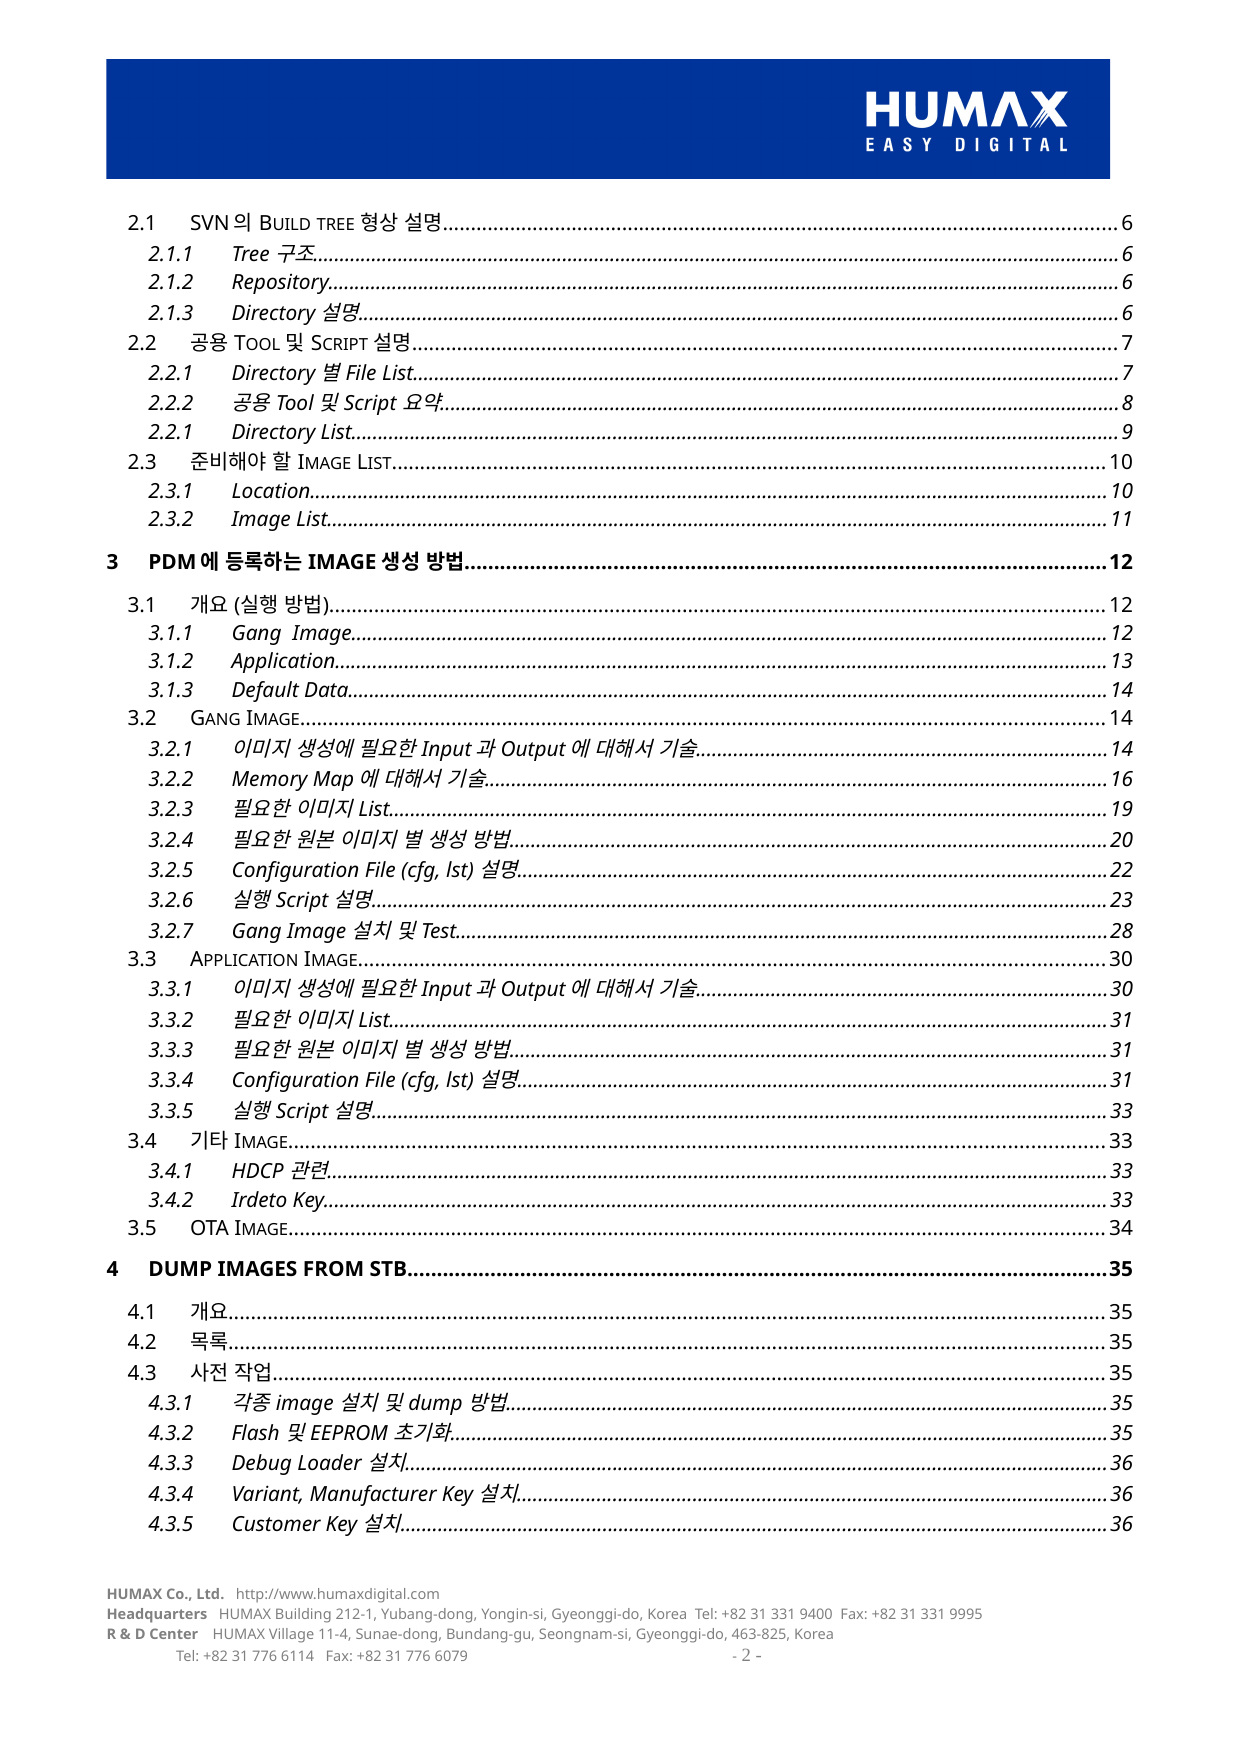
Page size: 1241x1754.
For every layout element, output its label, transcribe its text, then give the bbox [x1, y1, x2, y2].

text 3.5 OTA Image 34 [127, 1213, 1134, 1242]
text 4.3.2 Flash 및 EEPROM 초기화 35 [148, 1416, 1134, 1447]
text 3.2.1 이미지 생성에 필요한 Input과 Output에 대해서 기술 14 [148, 732, 1134, 762]
text 2.2.1 Directory List 9 [148, 417, 1134, 445]
text 3.3.1 이미지 생성에 필요한 Input과 Output에 대해서 기술 30 [148, 973, 1134, 1003]
text 2.1.2 Repository 6 [148, 267, 1134, 296]
text 2.3 준비해야 할 Image List 10 [127, 445, 1134, 476]
text 3.3 Application Image 30 [127, 944, 1134, 973]
text 2.2.1 Directory 별 File List 7 [148, 356, 1134, 387]
text 3.2.2 Memory Map에 대해서 기술 16 [148, 762, 1134, 793]
text 2.3.1 Location 10 [148, 476, 1134, 504]
text 2.2 공용 Tool 및 Script 설명 7 [127, 326, 1134, 356]
text 2.1.1 Tree 구조 6 [148, 237, 1134, 267]
text 3.4 기타 Image 33 [127, 1124, 1134, 1154]
text 3.1 개요 (실행 방법) 12 [127, 588, 1134, 618]
text 2.1.3 Directory 설명 6 [148, 296, 1134, 326]
text 3.3.2 필요한 이미지 List 31 [148, 1003, 1134, 1033]
text 3.3.5 실행 Script 설명 33 [148, 1094, 1134, 1124]
text 3 PDM에 등록하는 Image 생성 방법 12 [106, 545, 1134, 575]
text 4.2 목록 35 [127, 1325, 1134, 1356]
text 4 Dump Images From STB 35 [106, 1254, 1134, 1283]
text 3.1.3 Default Data 14 [148, 675, 1134, 703]
text 2.3.2 Image List 11 [148, 504, 1134, 533]
text 4.3.3 Debug Loader 설치 36 [148, 1447, 1134, 1477]
text 3.2.4 필요한 원본 이미지 별 생성 방법 20 [148, 823, 1134, 853]
text 4.3.5 Customer Key 설치 36 [148, 1507, 1134, 1538]
text 4.3 사전 작업 35 [127, 1356, 1134, 1386]
text 3.3.4 Configuration File (cfg, lst) 설명 31 [148, 1063, 1134, 1094]
text 3.2.3 필요한 이미지 List 19 [148, 793, 1134, 823]
picture [106, 59, 1111, 179]
text 4.1 개요 35 [127, 1295, 1134, 1325]
text 3.1.1 Gang Image 12 [148, 618, 1134, 647]
text 2.1 SVN의 Build tree 형상 설명 6 [127, 207, 1134, 237]
text 3.2.6 실행 Script 설명 23 [148, 883, 1134, 914]
text 4.3.4 Variant, Manufacturer Key 설치 36 [148, 1477, 1134, 1507]
text 2.2.2 공용 Tool 및 Script 요약 8 [148, 387, 1134, 417]
text 4.3.1 각종 image 설치 및 dump 방법 35 [148, 1386, 1134, 1416]
text 3.2 Gang Image 14 [127, 703, 1134, 732]
text 3.2.7 Gang Image 설치 및 Test 28 [148, 914, 1134, 944]
text 3.3.3 필요한 원본 이미지 별 생성 방법 31 [148, 1033, 1134, 1063]
text 3.2.5 Configuration File (cfg, lst) 설명 22 [148, 853, 1134, 883]
text 3.1.2 Application 13 [148, 647, 1134, 675]
text 3.4.1 HDCP 관련 33 [148, 1154, 1134, 1185]
text 3.4.2 Irdeto Key 33 [148, 1185, 1134, 1213]
